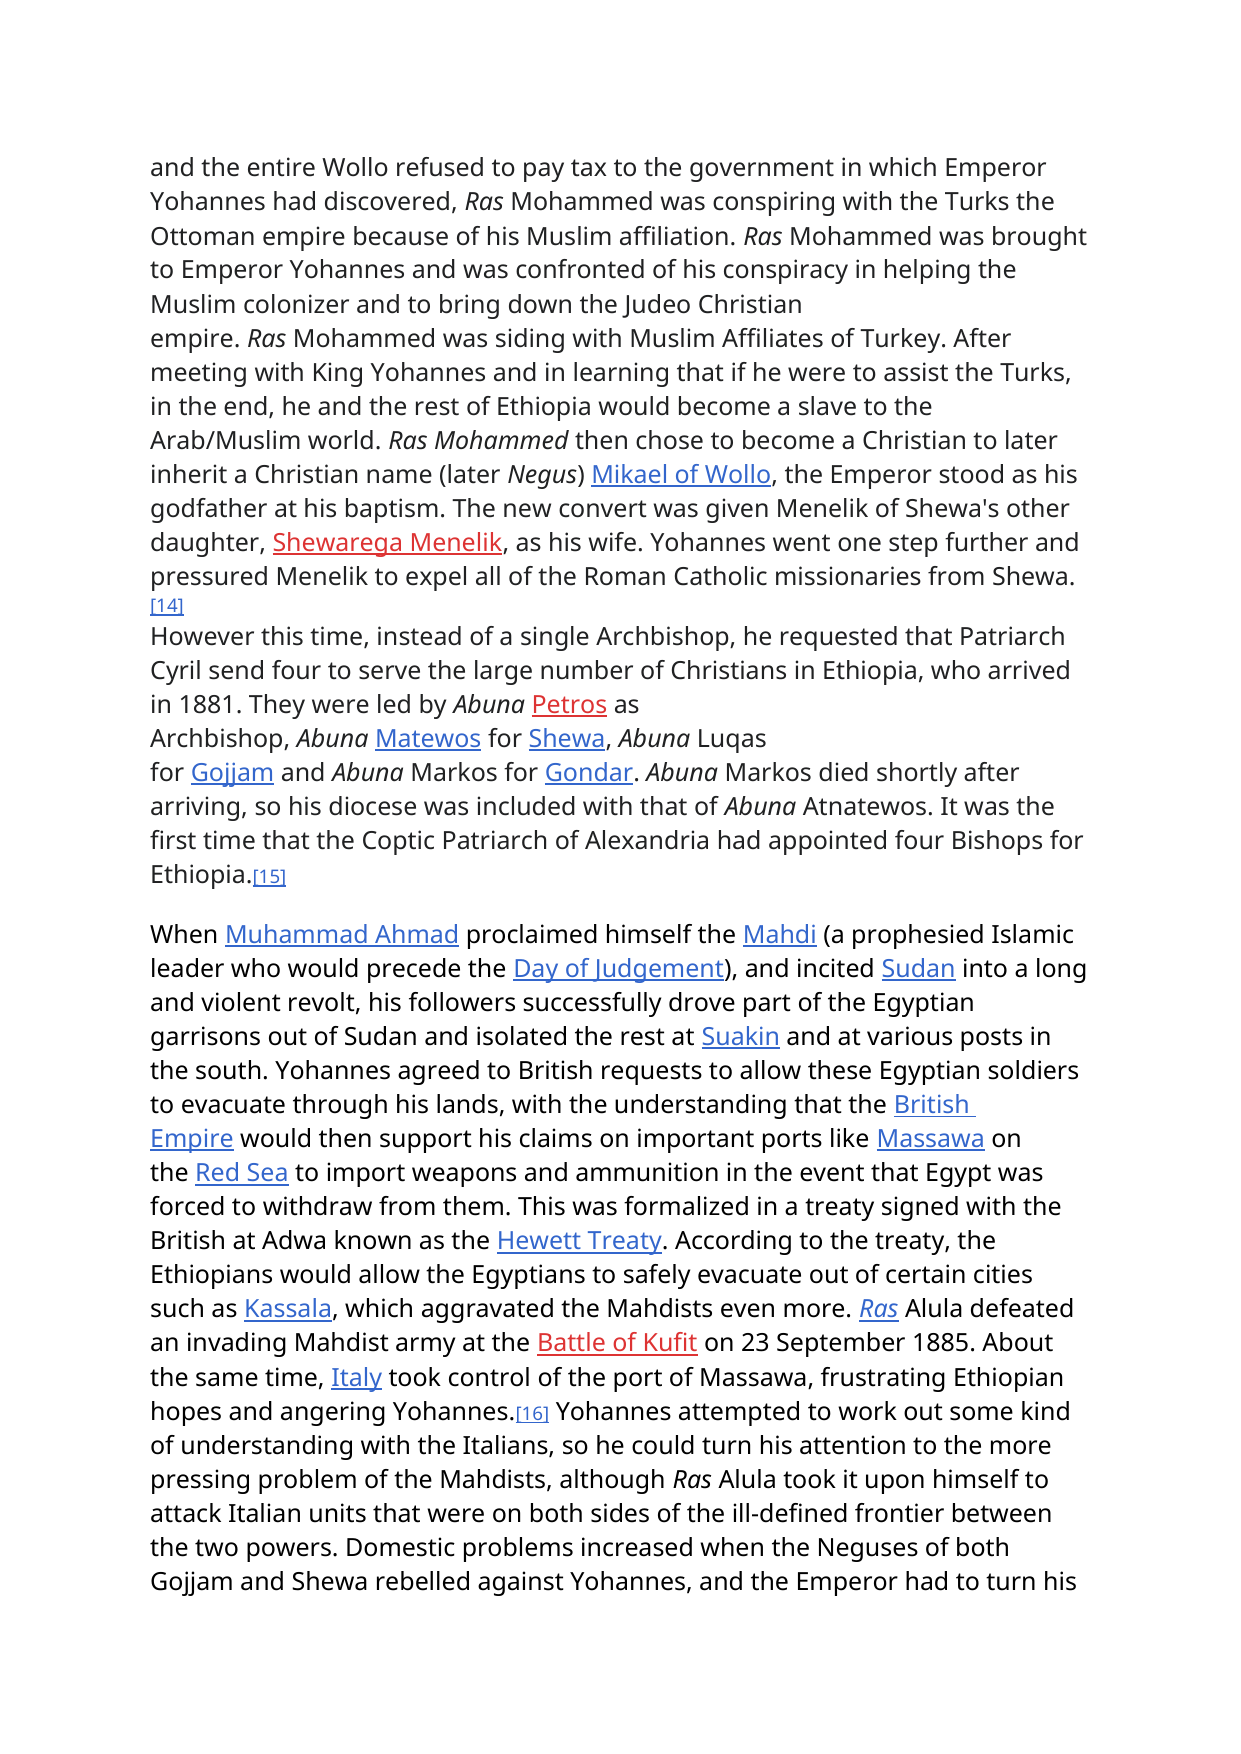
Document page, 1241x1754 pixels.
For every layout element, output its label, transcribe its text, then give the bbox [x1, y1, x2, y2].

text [150, 150, 1090, 618]
text However this time, instead of a single Archbishop, he requested that Patriarch Cyril send four to serve the large number of Christians in Ethiopia, who arrived in 1881. They were led by Abuna Petros as Archbishop, Abuna Matewos for Shewa, Abuna Luqas for Gojjam and Abuna Markos for Gondar. Abuna Markos died shortly after arriving, so his diocese was included with that of Abuna Atnatewos. It was the first time that the Coptic Patriarch of Alexandria had appointed four Bishops for Ethiopia.[15] [150, 618, 1090, 891]
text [150, 916, 1090, 1598]
